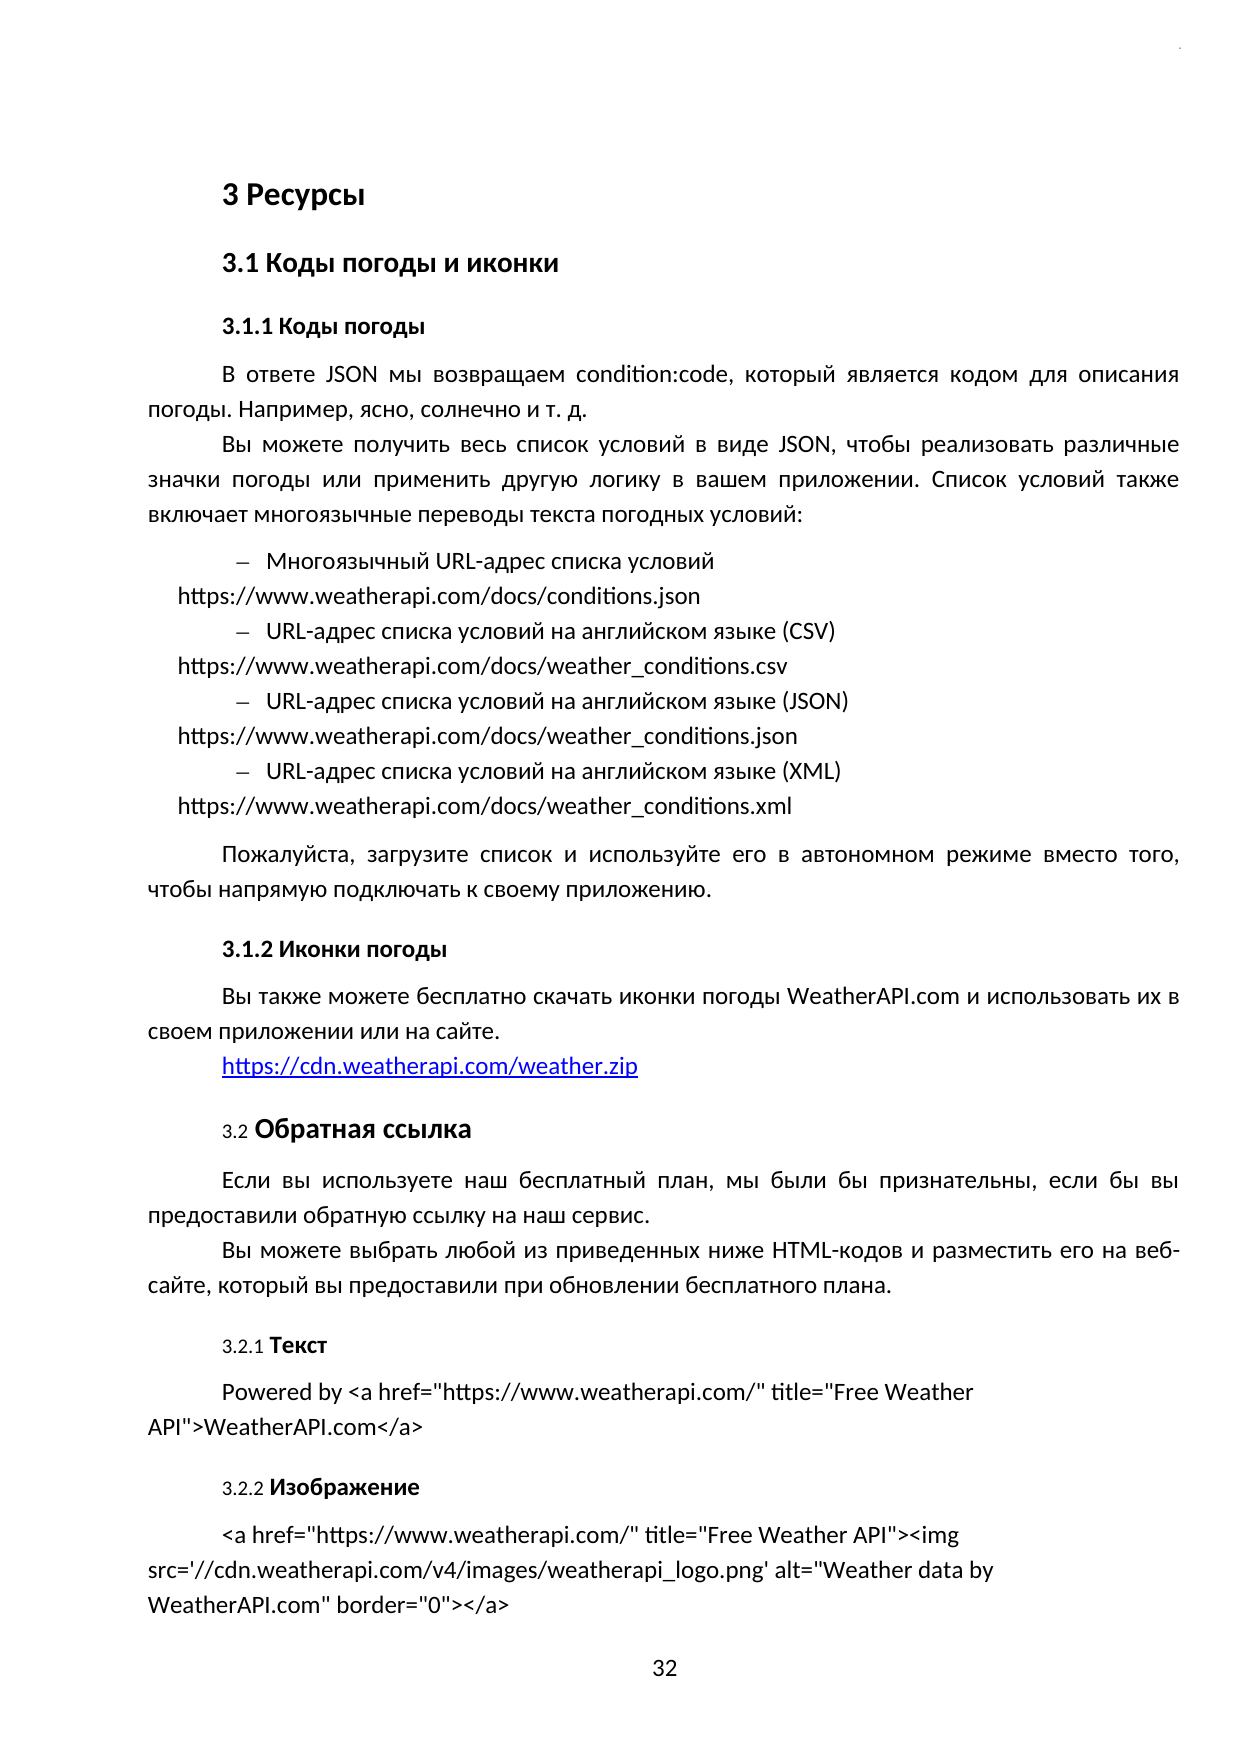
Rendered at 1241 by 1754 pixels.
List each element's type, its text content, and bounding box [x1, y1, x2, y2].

list Многоязычный URL-адрес списка условий https://www.weatherapi.com/docs/conditions.json [177, 545, 1181, 611]
list URL-адрес списка условий на английском языке (CSV) https://www.weatherapi.com/docs/weather_conditions.csv [177, 615, 1181, 681]
text Вы также можете бесплатно скачать иконки погоды WeatherAPI.com и использовать их в своем приложении или на сайте. [148, 980, 1181, 1046]
list URL-адрес списка условий на английском языке (JSON) https://www.weatherapi.com/docs/weather_conditions.json [177, 685, 1181, 751]
text Если вы используете наш бесплатный план, мы были бы признательны, если бы вы предоставили обратную ссылку на наш сервис. [148, 1164, 1181, 1229]
subtitle Коды погоды [222, 310, 1181, 341]
text Вы можете выбрать любой из приведенных ниже HTML-кодов и разместить его на веб-сайте, который вы предоставили при обновлении бесплатного плана. [148, 1234, 1181, 1299]
text В ответе JSON мы возвращаем condition:code, который является кодом для описания погоды. Например, ясно, солнечно и т. д. [148, 358, 1181, 423]
subtitle Обратная ссылка [222, 1110, 1181, 1146]
subtitle Коды погоды и иконки [222, 244, 1181, 280]
text Вы можете получить весь список условий в виде JSON, чтобы реализовать различные значки погоды или применить другую логику в вашем приложении. Список условий также включает многоязычные переводы текста погодных условий: [148, 428, 1181, 528]
subtitle Изображение [222, 1471, 1181, 1502]
text Powered by <a href="https://www.weatherapi.com/" title="Free Weather API">WeatherAPI.com</a> [148, 1376, 1181, 1442]
text <a href="https://www.weatherapi.com/" title="Free Weather API"><img src='//cdn.weatherapi.com/v4/images/weatherapi_logo.png' alt="Weather data by WeatherAPI.com" border="0"></a> [148, 1519, 1181, 1619]
subtitle Текст [222, 1329, 1181, 1359]
text https://cdn.weatherapi.com/weather.zip [148, 1050, 1181, 1081]
subtitle Иконки погоды [222, 933, 1181, 963]
text Пожалуйста, загрузите список и используйте его в автономном режиме вместо того, чтобы напрямую подключать к своему приложению. [148, 838, 1181, 903]
subtitle Ресурсы [222, 173, 1152, 213]
list URL-адрес списка условий на английском языке (XML) https://www.weatherapi.com/docs/weather_conditions.xml [177, 755, 1181, 821]
